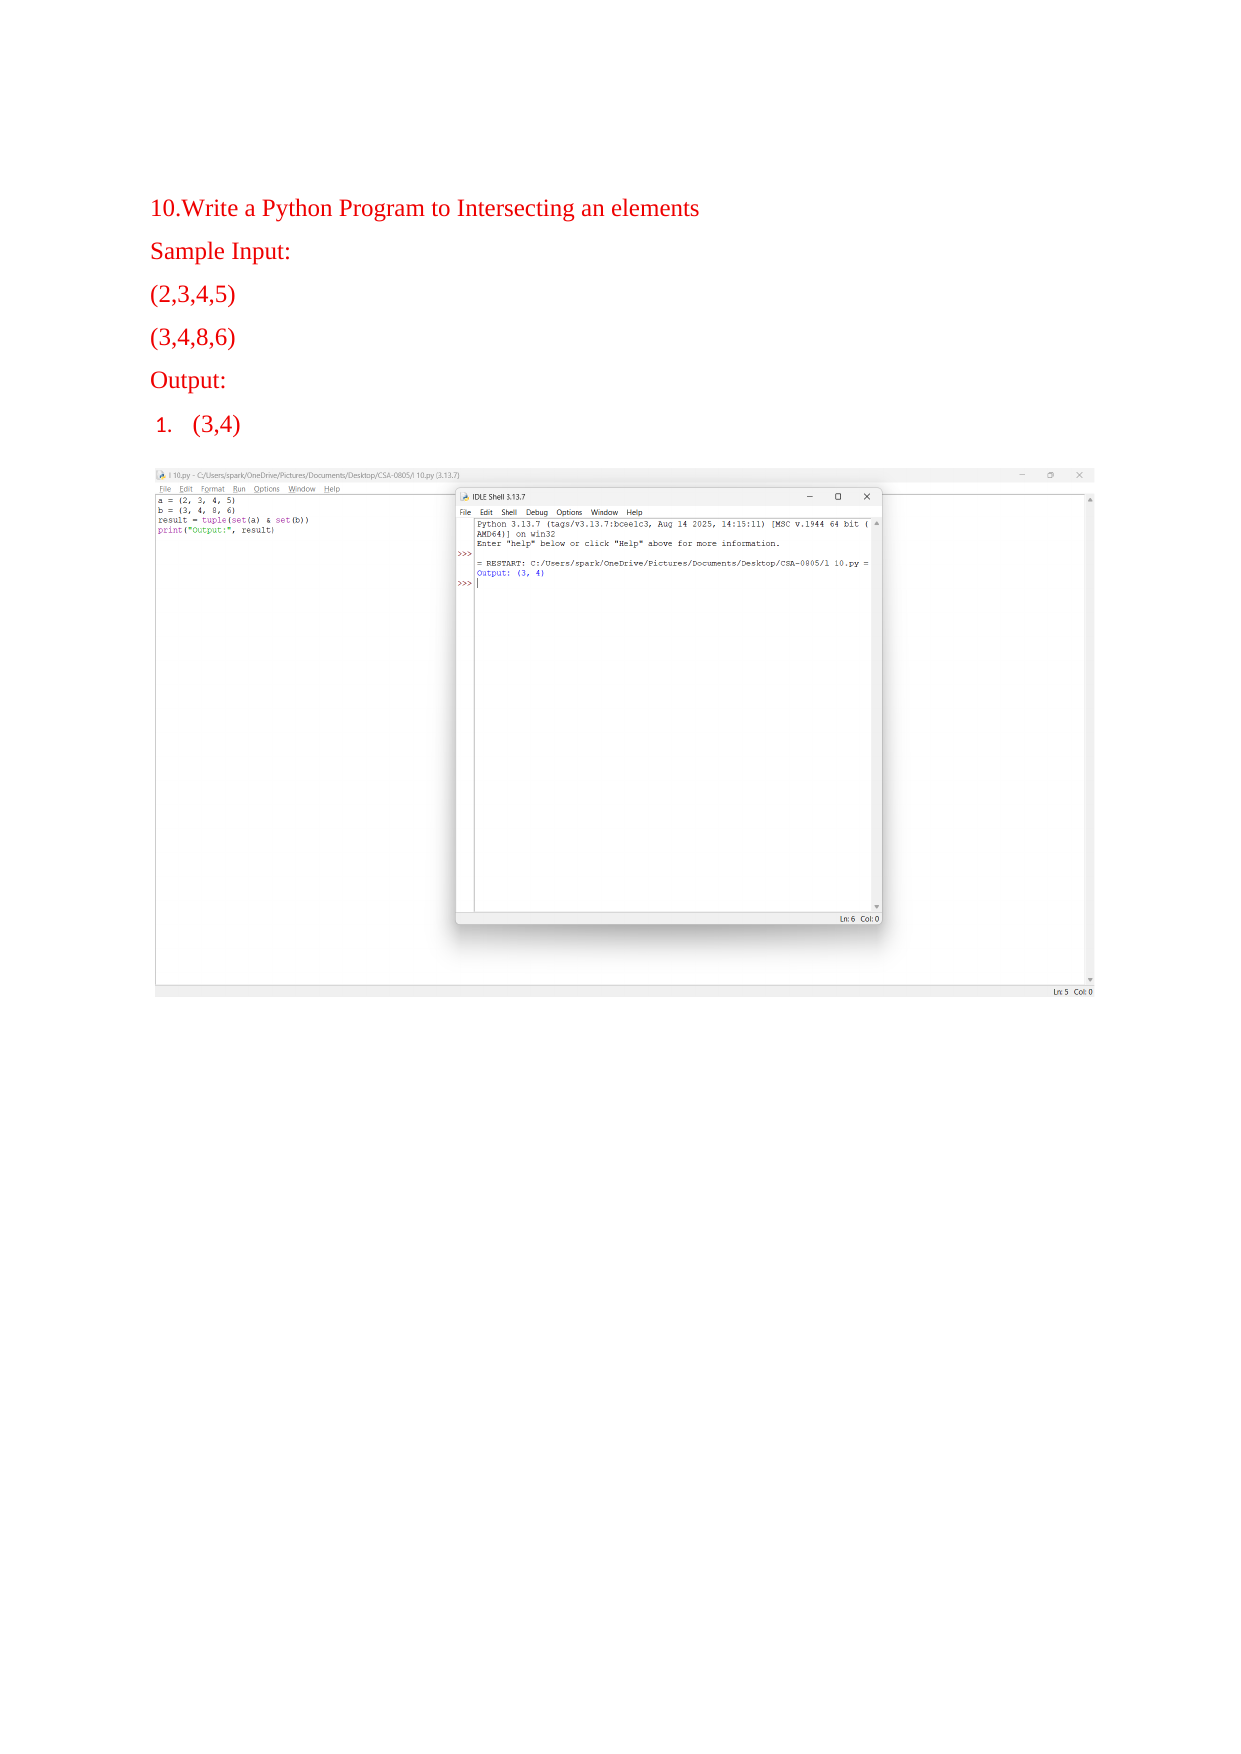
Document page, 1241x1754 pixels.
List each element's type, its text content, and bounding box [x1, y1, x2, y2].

picture [155, 468, 1095, 997]
list (3,4) [155, 409, 1090, 438]
text Sample Input: [150, 236, 1090, 265]
text (2,3,4,5) [150, 279, 1090, 308]
text 10.Write a Python Program to Intersecting an elements [150, 193, 1090, 222]
text (3,4,8,6) [150, 322, 1090, 351]
text Output: [150, 366, 1090, 394]
